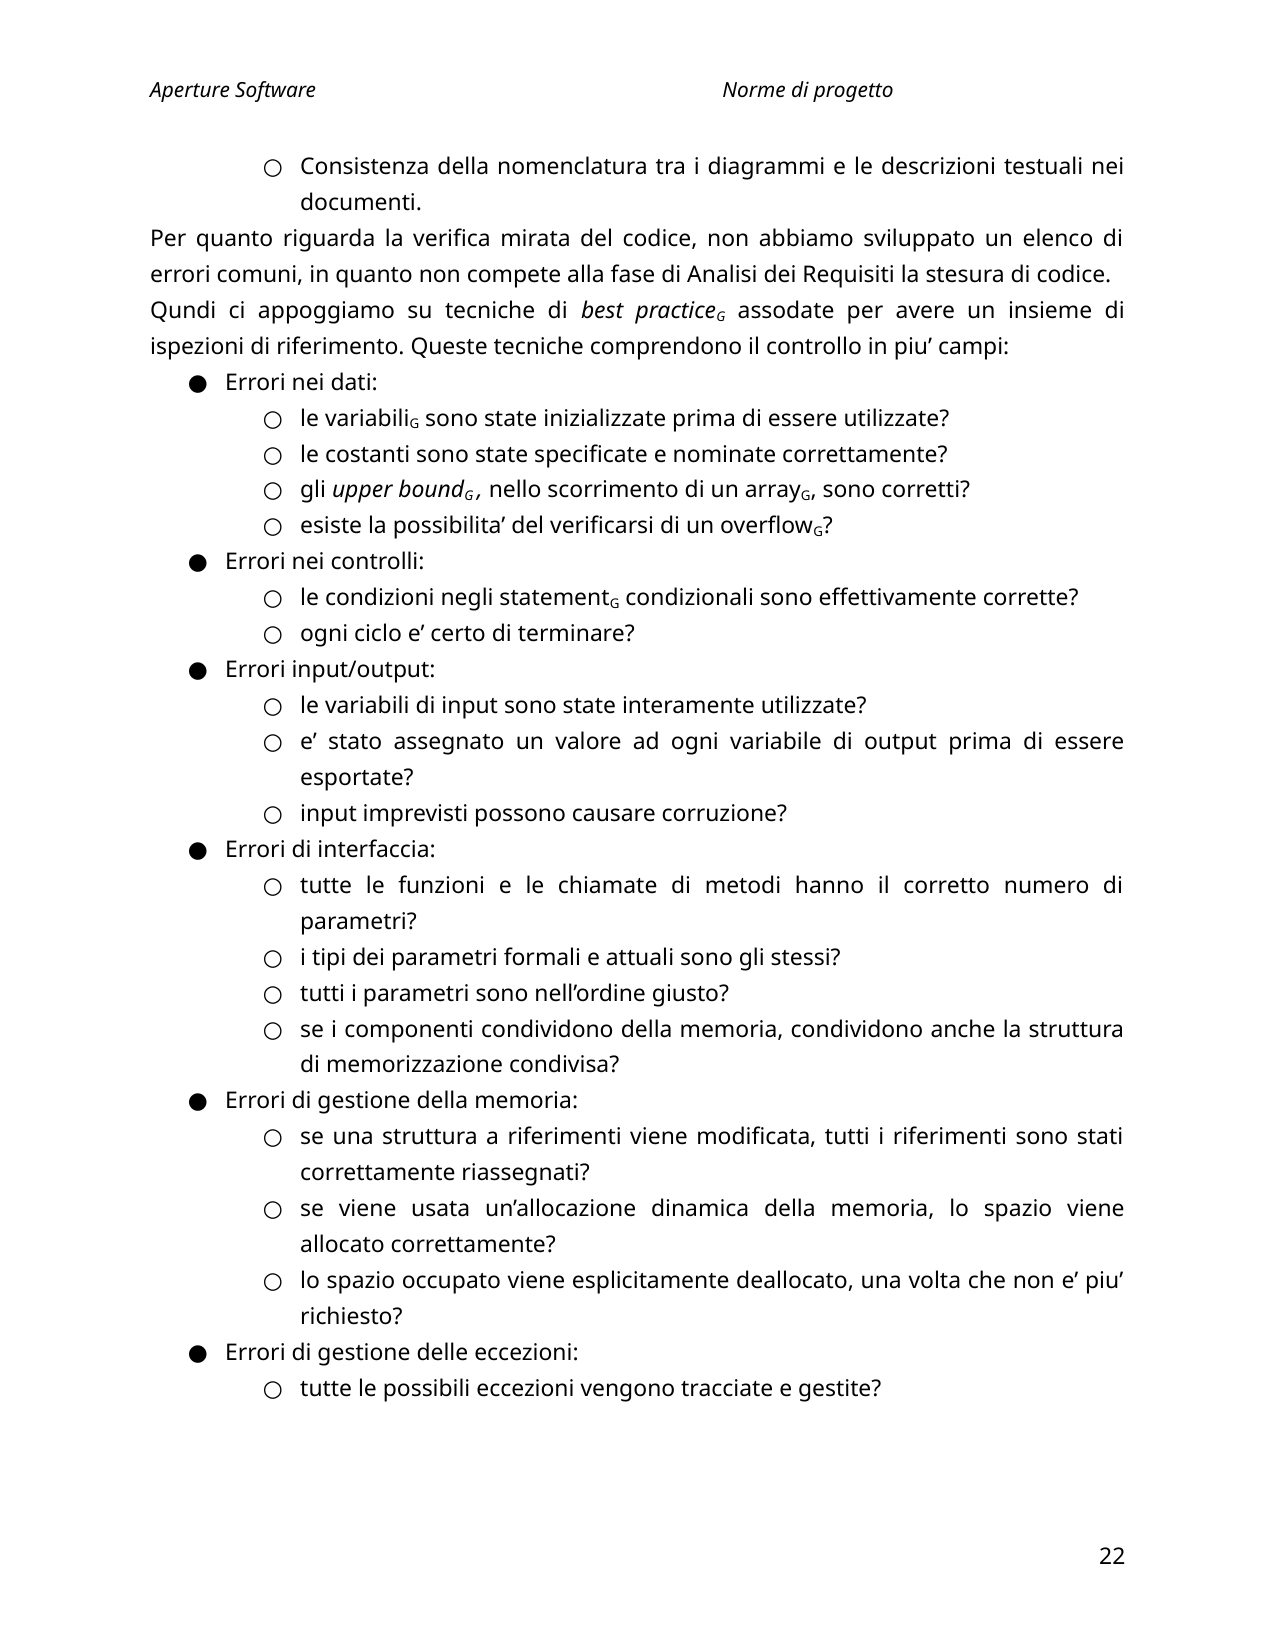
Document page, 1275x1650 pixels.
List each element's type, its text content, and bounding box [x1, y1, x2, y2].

list Errori di gestione della memoria: [188, 1084, 1125, 1116]
list le condizioni negli statementG condizionali sono effettivamente corrette? [263, 581, 1125, 612]
list esiste la possibilita’ del verificarsi di un overflowG? [263, 509, 1125, 541]
list se i componenti condividono della memoria, condividono anche la struttura di memorizzazione condivisa? [263, 1012, 1125, 1080]
list gli upper boundG , nello scorrimento di un arrayG, sono corretti? [263, 473, 1125, 505]
list input imprevisti possono causare corruzione? [263, 797, 1125, 828]
list tutte le possibili eccezioni vengono tracciate e gestite? [263, 1372, 1125, 1403]
list ogni ciclo e’ certo di terminare? [263, 617, 1125, 648]
text Per quanto riguarda la verifica mirata del codice, non abbiamo sviluppato un elenco di errori comuni, in quanto non compete alla fase di Analisi dei Requisiti la stesura di codice. [150, 222, 1125, 289]
list le variabili di input sono state interamente utilizzate? [263, 689, 1125, 720]
list tutte le funzioni e le chiamate di metodi hanno il corretto numero di parametri? [263, 869, 1125, 936]
list le costanti sono state specificate e nominate correttamente? [263, 437, 1125, 469]
list se una struttura a riferimenti viene modificata, tutti i riferimenti sono stati correttamente riassegnati? [263, 1120, 1125, 1187]
list e’ stato assegnato un valore ad ogni variabile di output prima di essere esportate? [263, 725, 1125, 792]
text Qundi ci appoggiamo su tecniche di best practiceG assodate per avere un insieme di ispezioni di riferimento. Queste tecniche comprendono il controllo in piu’ campi: [150, 294, 1125, 361]
list Consistenza della nomenclatura tra i diagrammi e le descrizioni testuali nei documenti. [263, 150, 1125, 217]
list Errori nei dati: [188, 366, 1125, 397]
list tutti i parametri sono nell’ordine giusto? [263, 977, 1125, 1008]
list le variabiliG sono state inizializzate prima di essere utilizzate? [263, 402, 1125, 433]
list lo spazio occupato viene esplicitamente deallocato, una volta che non e’ piu’ richiesto? [263, 1264, 1125, 1331]
list Errori di interfaccia: [188, 833, 1125, 864]
list se viene usata un’allocazione dinamica della memoria, lo spazio viene allocato correttamente? [263, 1192, 1125, 1259]
list Errori di gestione delle eccezioni: [188, 1336, 1125, 1367]
list i tipi dei parametri formali e attuali sono gli stessi? [263, 941, 1125, 972]
list Errori input/output: [188, 653, 1125, 684]
list Errori nei controlli: [188, 545, 1125, 577]
